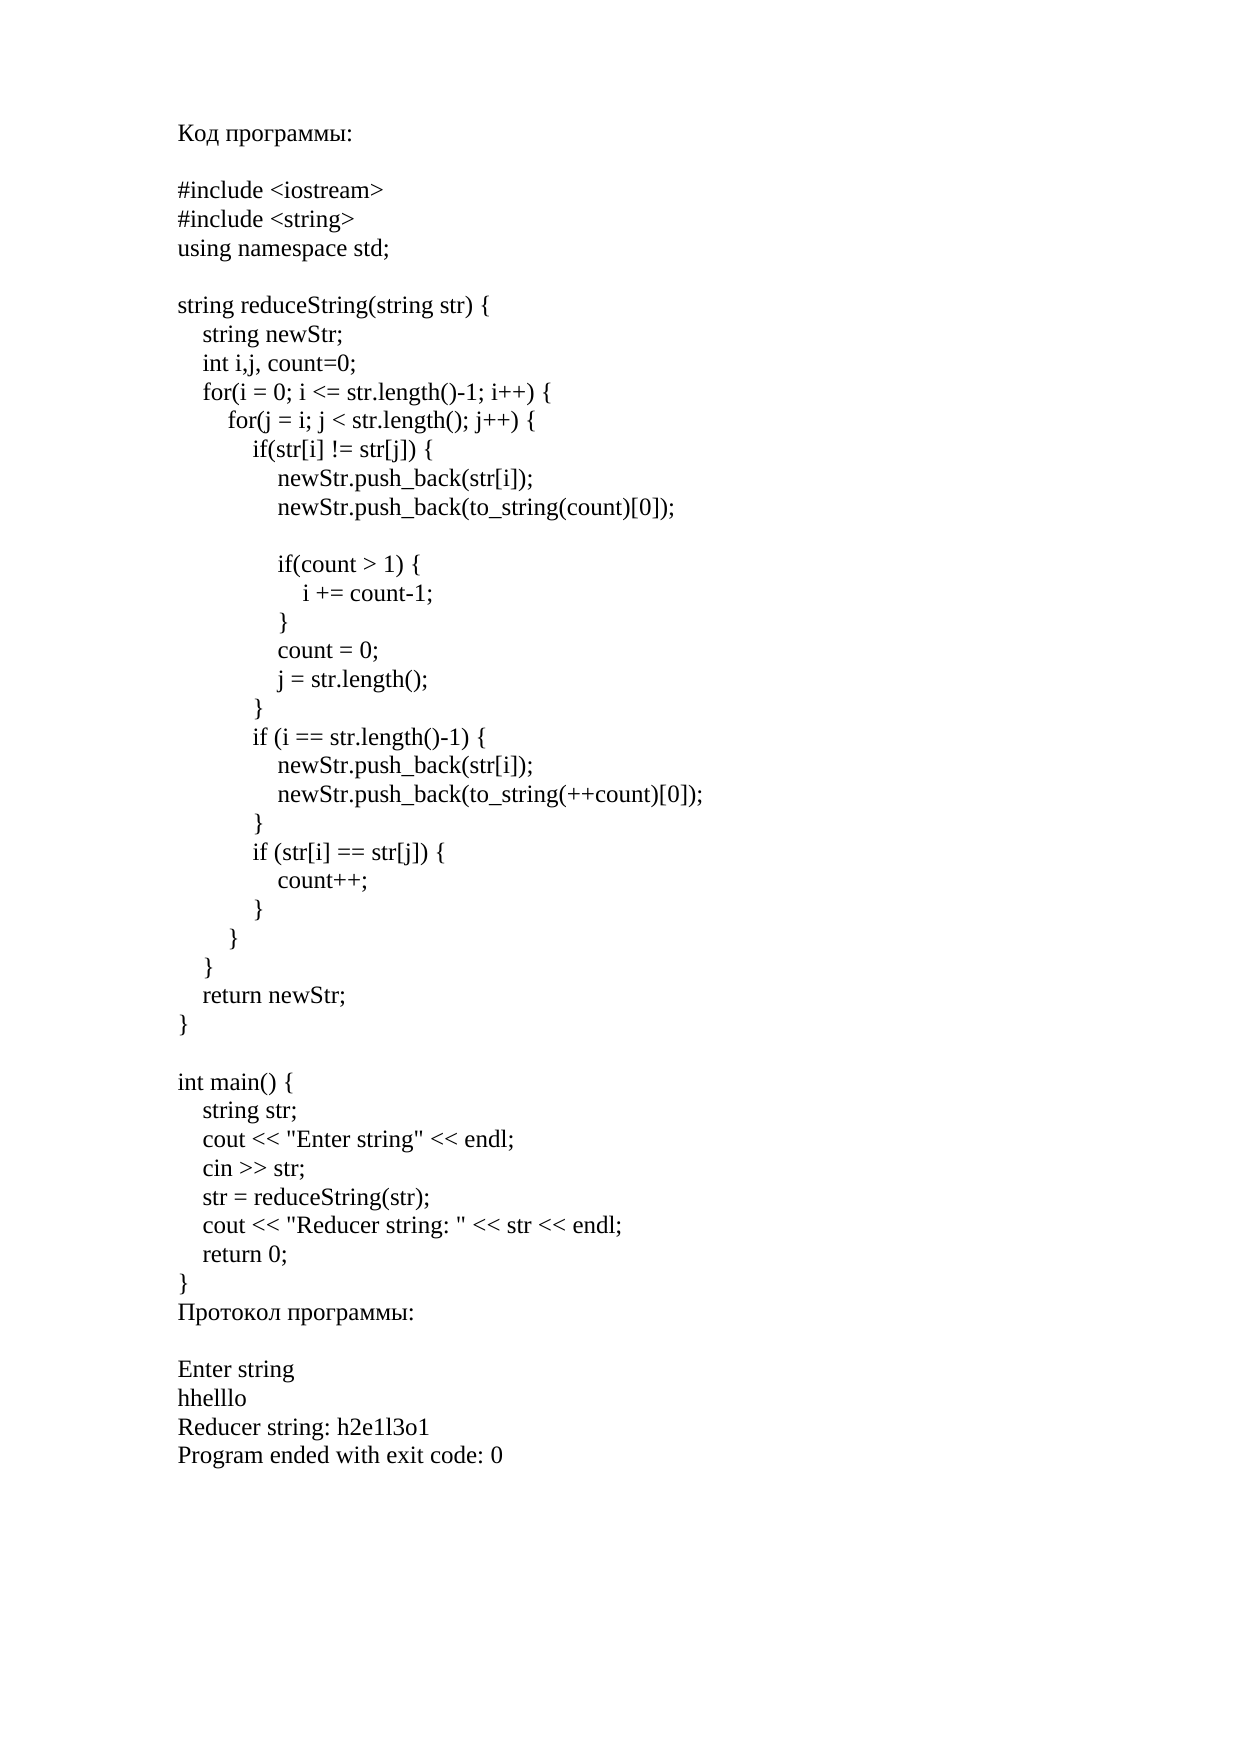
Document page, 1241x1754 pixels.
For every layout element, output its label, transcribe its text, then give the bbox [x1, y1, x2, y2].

text cout << "Reducer string: " << str << endl; [177, 1211, 1181, 1239]
text Протокол программы: [177, 1297, 1181, 1326]
text int main() { [177, 1067, 1181, 1096]
text string reduceString(string str) { [177, 291, 1181, 319]
text string str; [177, 1096, 1181, 1124]
text } [177, 1009, 1181, 1038]
text if (i == str.length()-1) { [177, 722, 1181, 751]
text Enter string [177, 1354, 1181, 1383]
text for(j = i; j < str.length(); j++) { [177, 406, 1181, 434]
text cout << "Enter string" << endl; [177, 1124, 1181, 1153]
text } [177, 808, 1181, 837]
text newStr.push_back(to_string(++count)[0]); [177, 779, 1181, 808]
text #include <string> [177, 204, 1181, 233]
text i += count-1; [177, 578, 1181, 607]
text if(count > 1) { [177, 549, 1181, 578]
text newStr.push_back(str[i]); [177, 751, 1181, 779]
text count = 0; [177, 636, 1181, 664]
text Reducer string: h2e1l3o1 [177, 1412, 1181, 1441]
text count++; [177, 866, 1181, 894]
text } [177, 923, 1181, 952]
text newStr.push_back(str[i]); [177, 463, 1181, 492]
text return 0; [177, 1239, 1181, 1268]
text hhelllo [177, 1383, 1181, 1412]
text } [177, 894, 1181, 923]
text } [177, 607, 1181, 636]
text } [177, 1268, 1181, 1297]
text return newStr; [177, 981, 1181, 1009]
text Код программы: [177, 118, 1181, 147]
text int i,j, count=0; [177, 348, 1181, 377]
text for(i = 0; i <= str.length()-1; i++) { [177, 377, 1181, 406]
text string newStr; [177, 319, 1181, 348]
text Program ended with exit code: 0 [177, 1441, 1181, 1469]
text } [177, 952, 1181, 981]
text cin >> str; [177, 1153, 1181, 1182]
text using namespace std; [177, 233, 1181, 262]
text newStr.push_back(to_string(count)[0]); [177, 492, 1181, 521]
text j = str.length(); [177, 664, 1181, 693]
text str = reduceString(str); [177, 1182, 1181, 1211]
text if (str[i] == str[j]) { [177, 837, 1181, 866]
text } [177, 693, 1181, 722]
text if(str[i] != str[j]) { [177, 434, 1181, 463]
text #include <iostream> [177, 176, 1181, 204]
